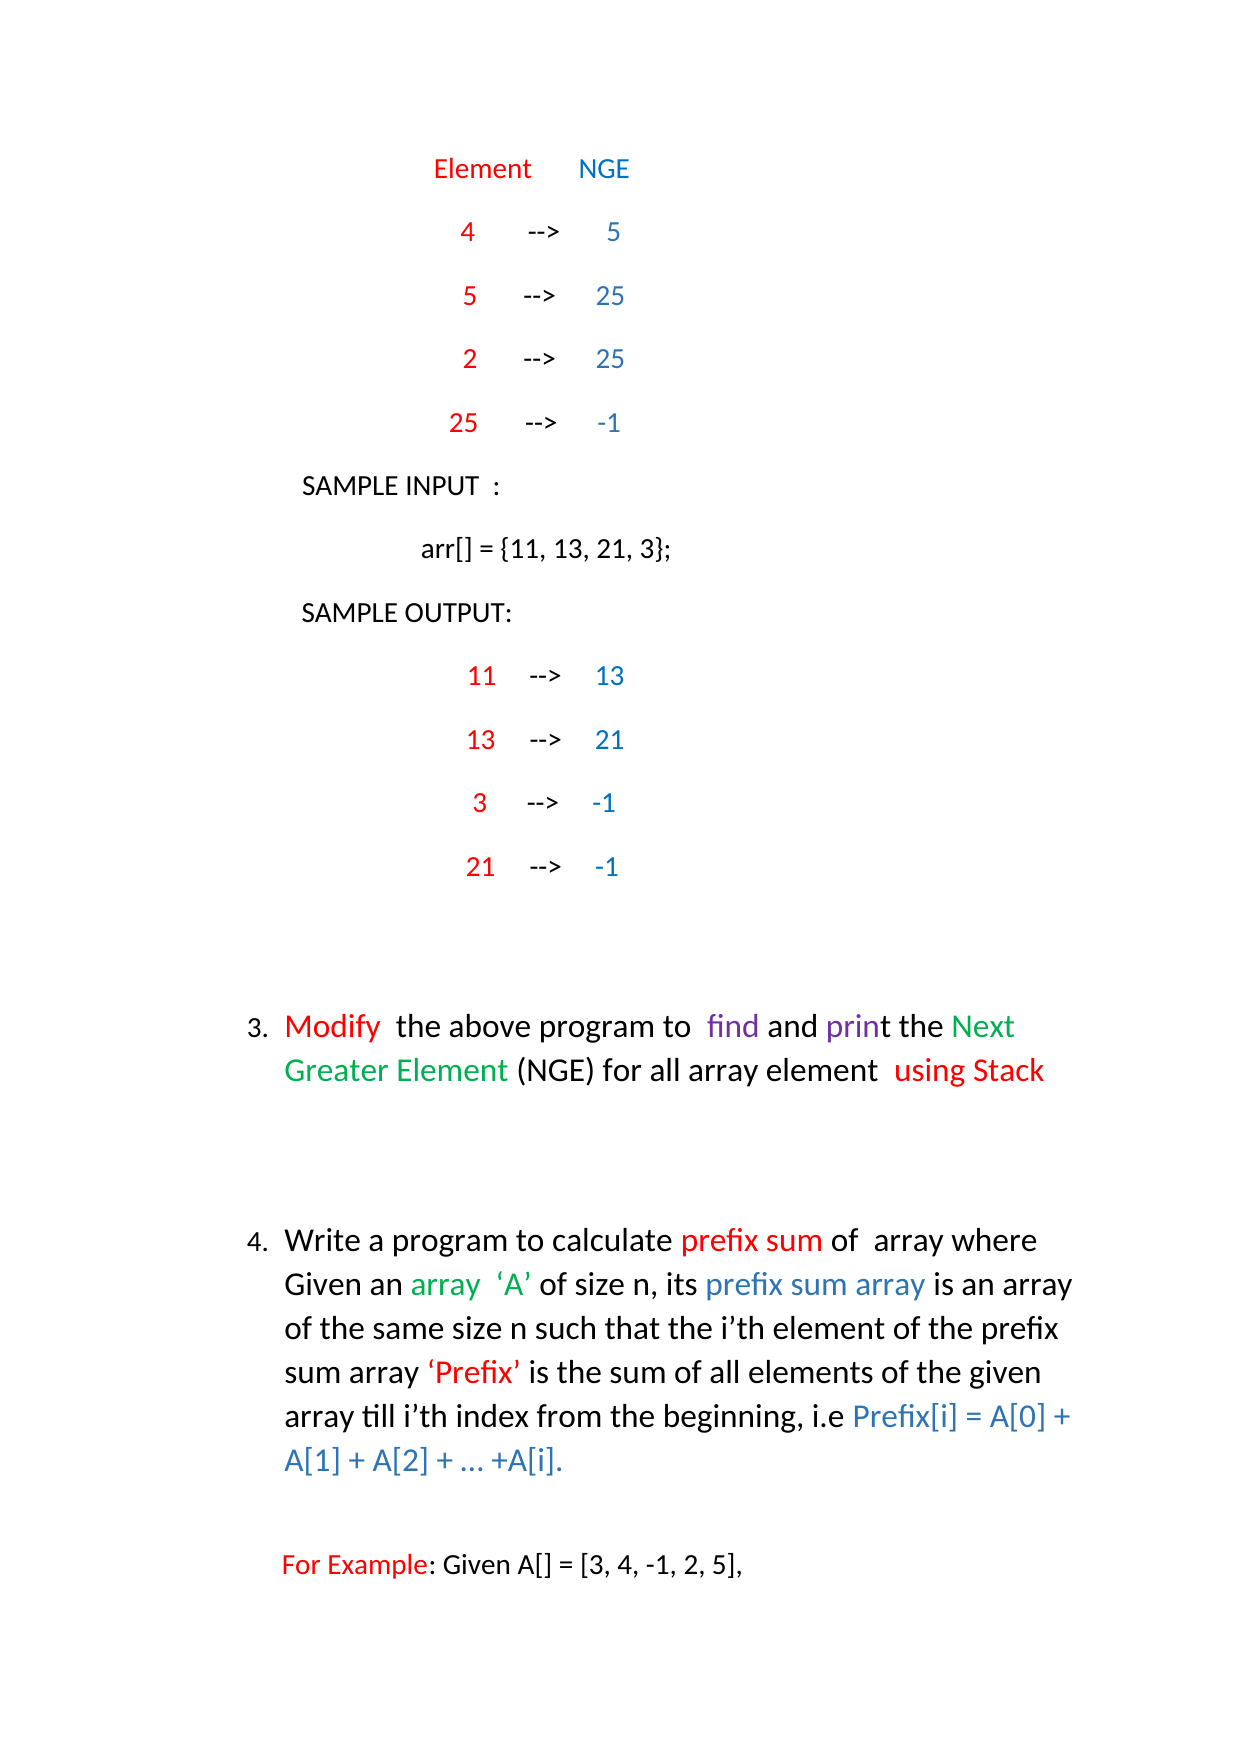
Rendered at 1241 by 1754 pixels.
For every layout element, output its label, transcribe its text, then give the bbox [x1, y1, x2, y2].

text 11 --> 13 [150, 657, 1090, 693]
list Modify the above program to find and print the Next Greater Element (NGE) for all array element using Stack [247, 1005, 1090, 1089]
list --> -1 [466, 848, 1090, 883]
list Write a program to calculate prefix sum of array where Given an array ‘A’ of size n, its prefix sum array is an array of the same size n such that the i’th element of the prefix sum array ‘Prefix’ is the sum of all elements of the given array till i’th index from the beginning, i.e Prefix[i] = A[0] + A[1] + A[2] + … +A[i]. [247, 1219, 1090, 1480]
text For Example: Given A[] = [3, 4, -1, 2, 5], [150, 1546, 1090, 1582]
text SAMPLE INPUT : [150, 467, 1090, 503]
text 4 --> 5 [150, 213, 1090, 249]
text Element NGE [150, 150, 1090, 186]
text 5 --> 25 [225, 277, 1090, 312]
list --> 21 [466, 721, 1090, 757]
text 3 --> -1 [466, 784, 1090, 820]
text arr[] = {11, 13, 21, 3}; [150, 531, 1090, 566]
text SAMPLE OUTPUT: [150, 594, 1090, 630]
text 25 --> -1 [225, 404, 1090, 439]
text 2 --> 25 [225, 340, 1090, 376]
